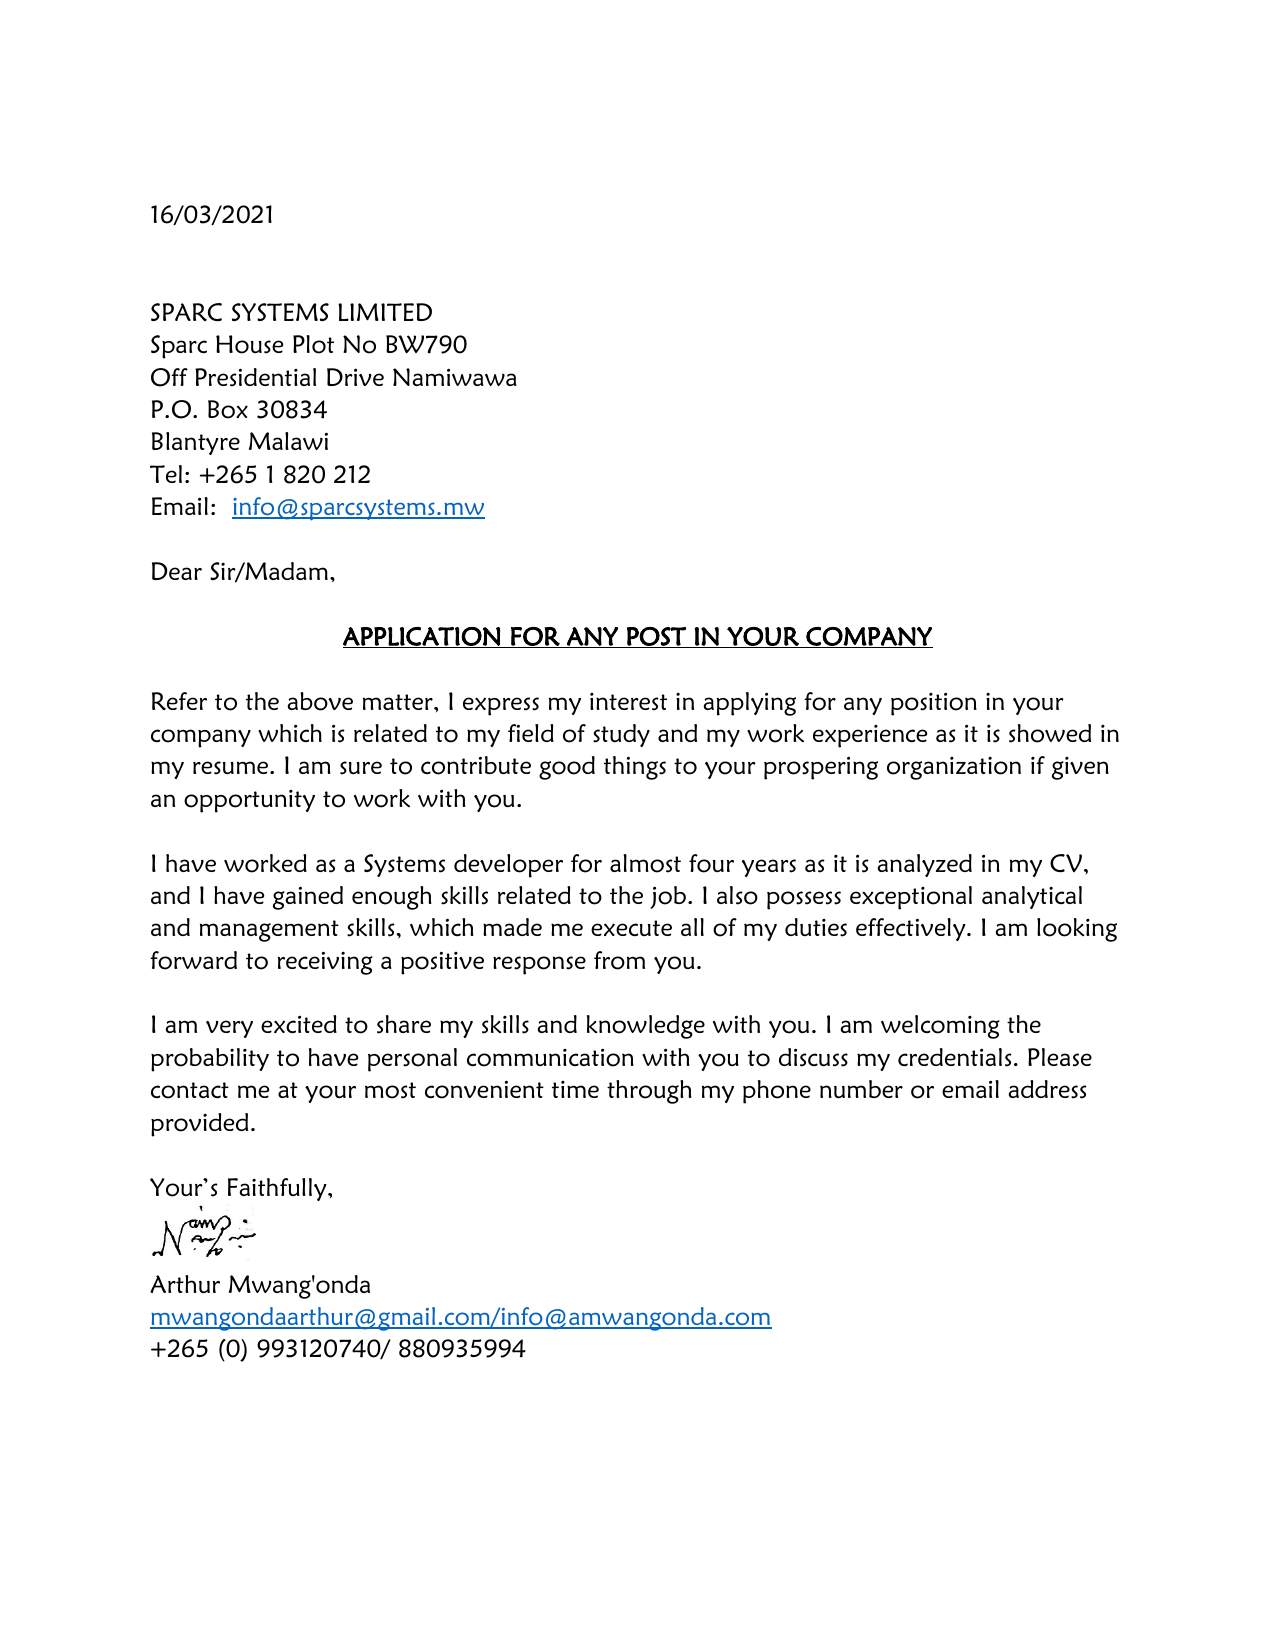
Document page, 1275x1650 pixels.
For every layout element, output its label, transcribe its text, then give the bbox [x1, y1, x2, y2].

text Off Presidential Drive Namiwawa [150, 362, 1125, 392]
picture [150, 1204, 257, 1261]
text Tel: +265 1 820 212 [150, 459, 1125, 489]
text 16/03/2021 [150, 199, 1125, 229]
text mwangondaarthur@gmail.com/info@amwangonda.com [150, 1301, 1125, 1331]
text Blantyre Malawi [150, 427, 1125, 457]
text APPLICATION FOR ANY POST IN YOUR COMPANY [150, 621, 1125, 651]
text Dear Sir/Madam, [150, 556, 1125, 586]
text Arthur Mwang'onda [150, 1269, 1125, 1299]
text I am very excited to share my skills and knowledge with you. I am welcoming the probability to have personal communication with you to discuss my credentials. Please contact me at your most convenient time through my phone number or email address provided. [150, 1010, 1125, 1137]
text Your’s Faithfully, [150, 1172, 1125, 1202]
text +265 (0) 993120740/ 880935994 [150, 1334, 1125, 1364]
text I have worked as a Systems developer for almost four years as it is analyzed in my CV, and I have gained enough skills related to the job. I also possess exceptional analytical and management skills, which made me execute all of my duties effectively. I am looking forward to receiving a positive response from you. [150, 848, 1125, 975]
text Email: info@sparcsystems.mw [150, 492, 1125, 522]
text SPARC SYSTEMS LIMITED [150, 297, 1125, 327]
text Refer to the above matter, I express my interest in applying for any position in your company which is related to my field of study and my work experience as it is showed in my resume. I am sure to contribute good things to your prospering organization if given an opportunity to work with you. [150, 686, 1125, 813]
text P.O. Box 30834 [150, 394, 1125, 424]
text Sparc House Plot No BW790 [150, 329, 1125, 359]
